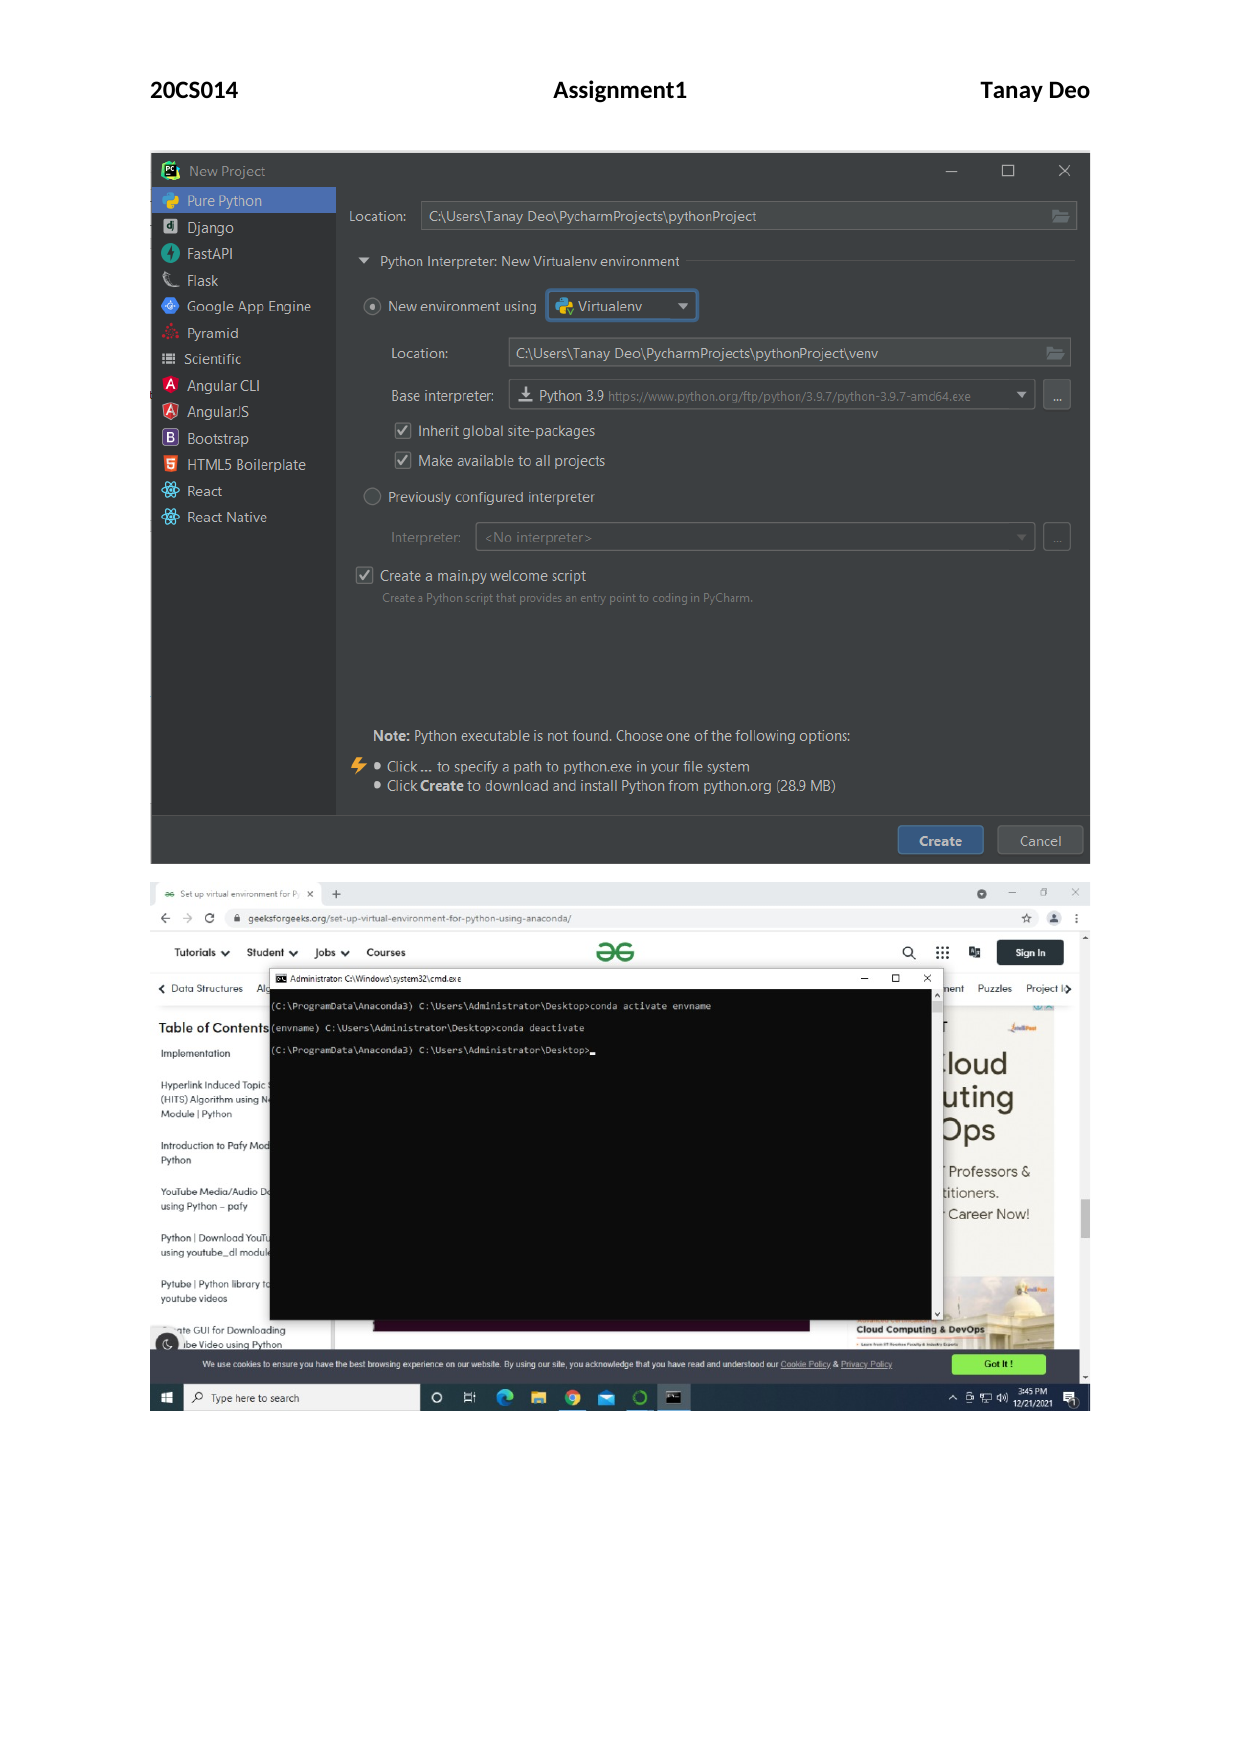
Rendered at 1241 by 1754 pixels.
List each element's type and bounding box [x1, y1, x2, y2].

picture [150, 882, 1091, 1411]
picture [150, 150, 1091, 864]
